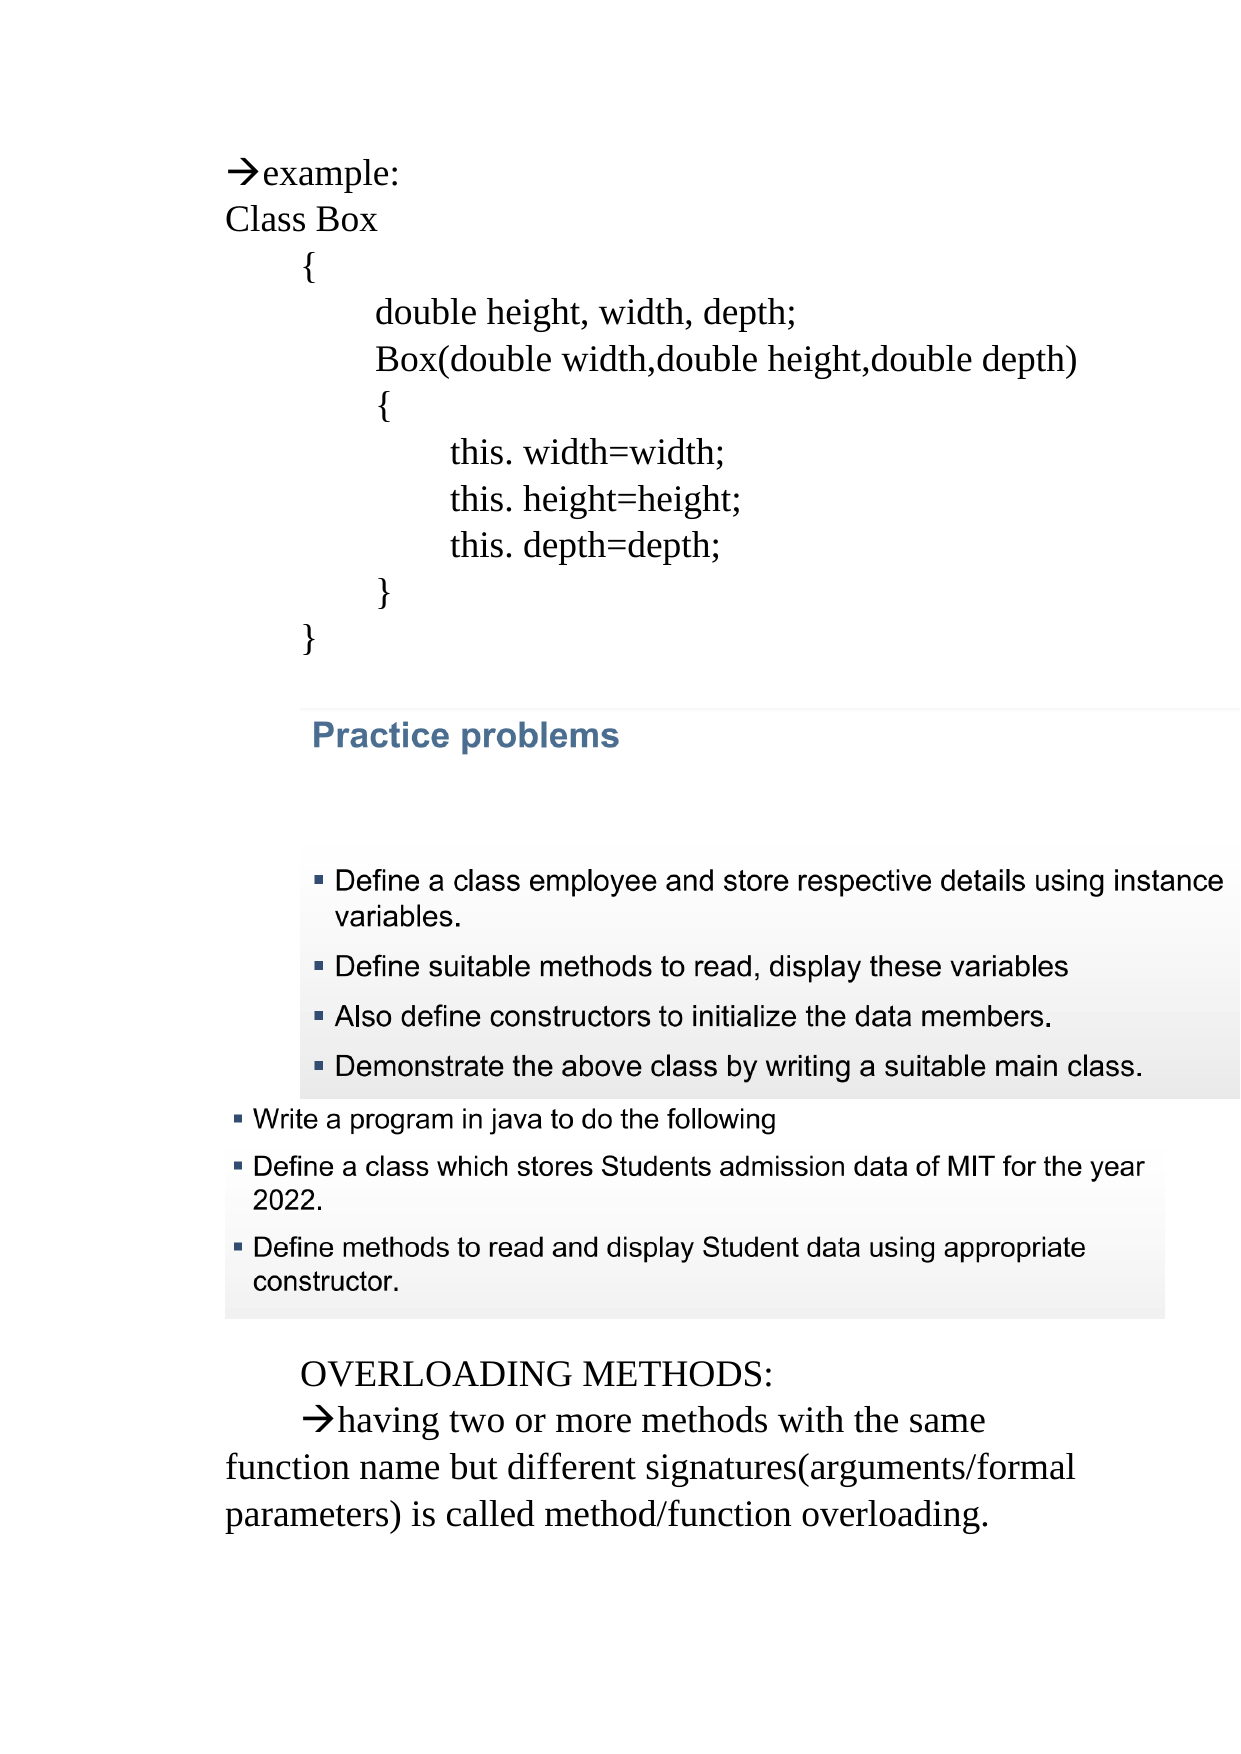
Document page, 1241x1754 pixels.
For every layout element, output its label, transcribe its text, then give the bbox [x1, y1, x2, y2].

list { [300, 383, 1090, 426]
list having two or more methods with the same function name but different signatures(arguments/formal parameters) is called method/function overloading. [225, 1398, 1090, 1534]
list OVERLOADING METHODS: [225, 1351, 1090, 1394]
list } [300, 569, 1090, 612]
picture [300, 708, 1241, 1099]
list example: [225, 150, 1090, 193]
list } [225, 616, 1090, 659]
list double height, width, depth; [300, 290, 1090, 333]
list { [225, 243, 1090, 286]
list Class Box [225, 197, 1090, 240]
list this. height=height; [375, 476, 1090, 519]
picture [225, 1100, 1166, 1319]
list Box(double width,double height,double depth) [300, 336, 1090, 379]
list this. depth=depth; [375, 522, 1090, 566]
list this. width=width; [375, 429, 1090, 472]
